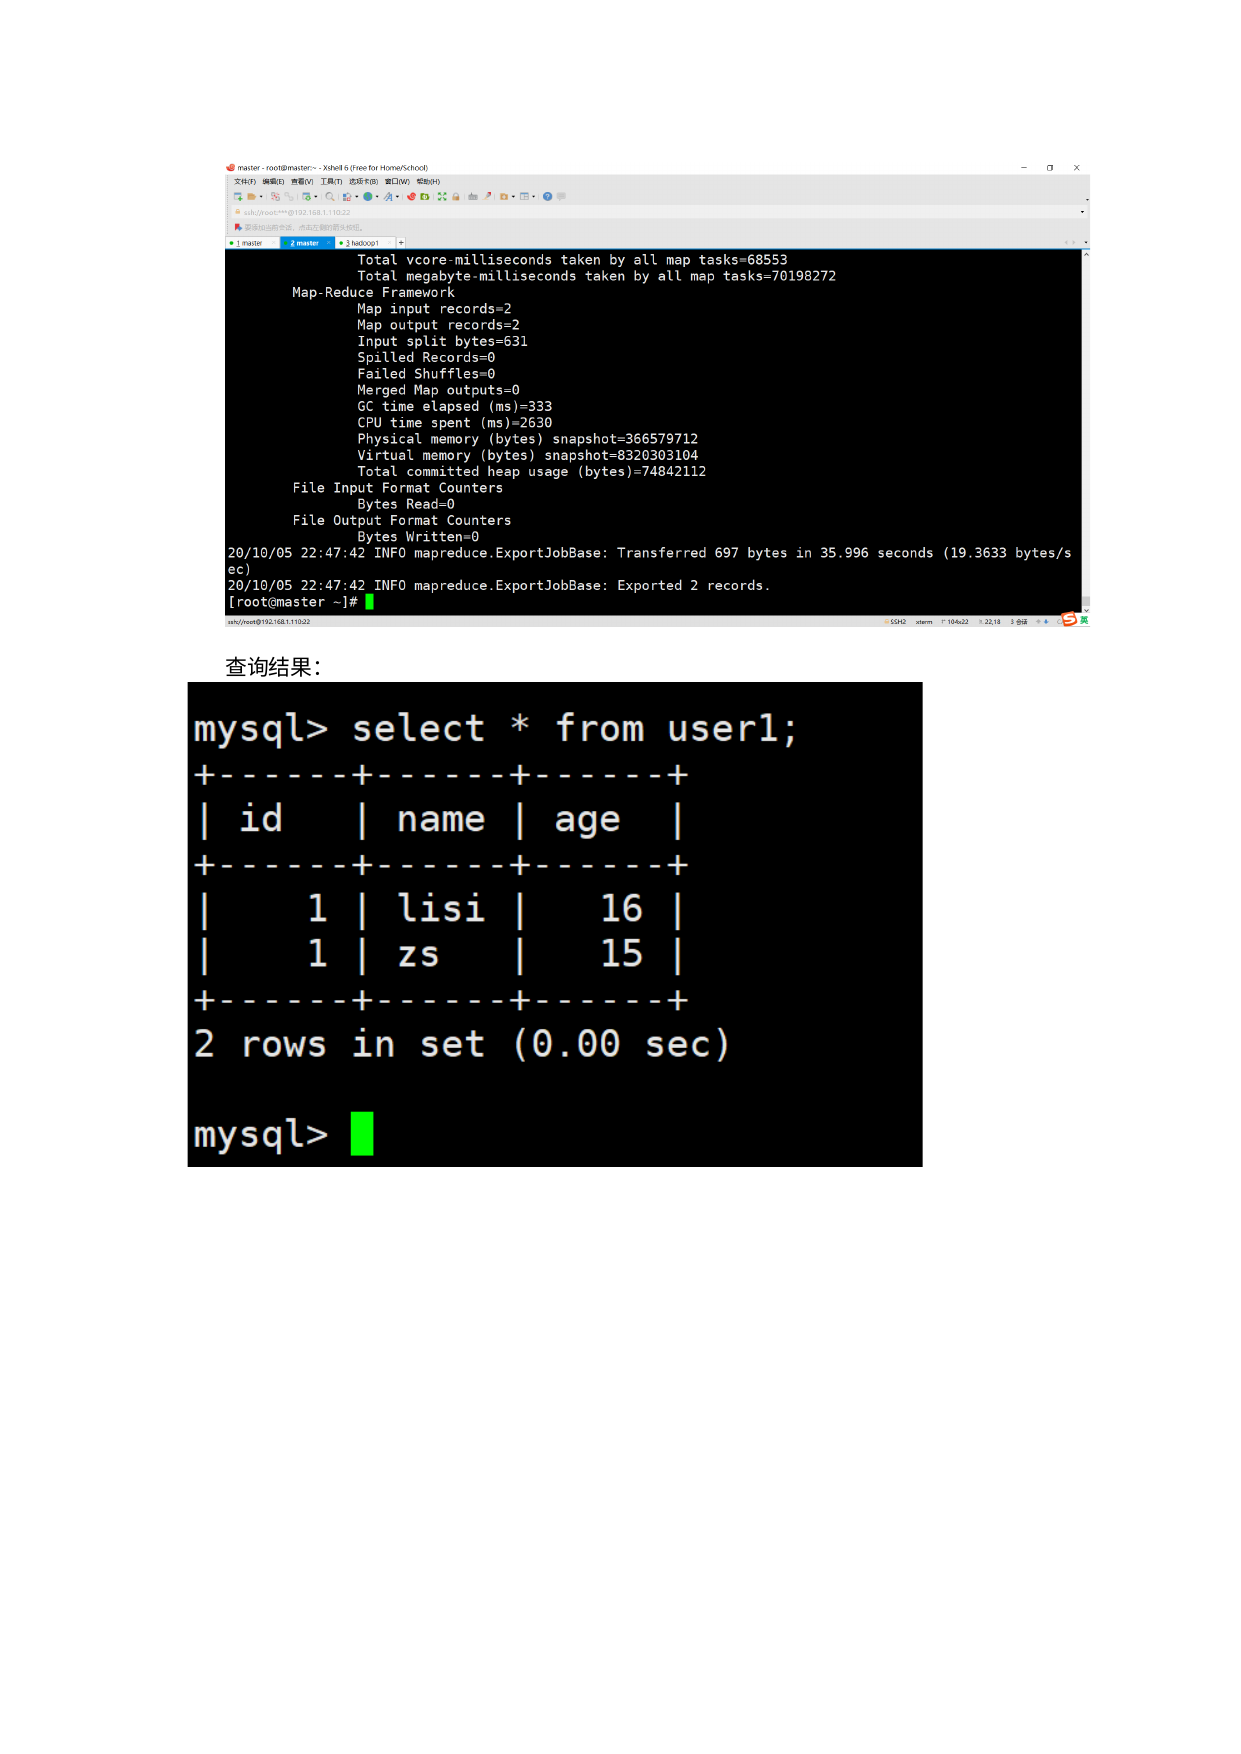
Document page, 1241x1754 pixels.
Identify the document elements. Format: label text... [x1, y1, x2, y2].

picture [225, 162, 1091, 627]
text 查询结果： [225, 649, 1053, 682]
picture [187, 682, 923, 1167]
